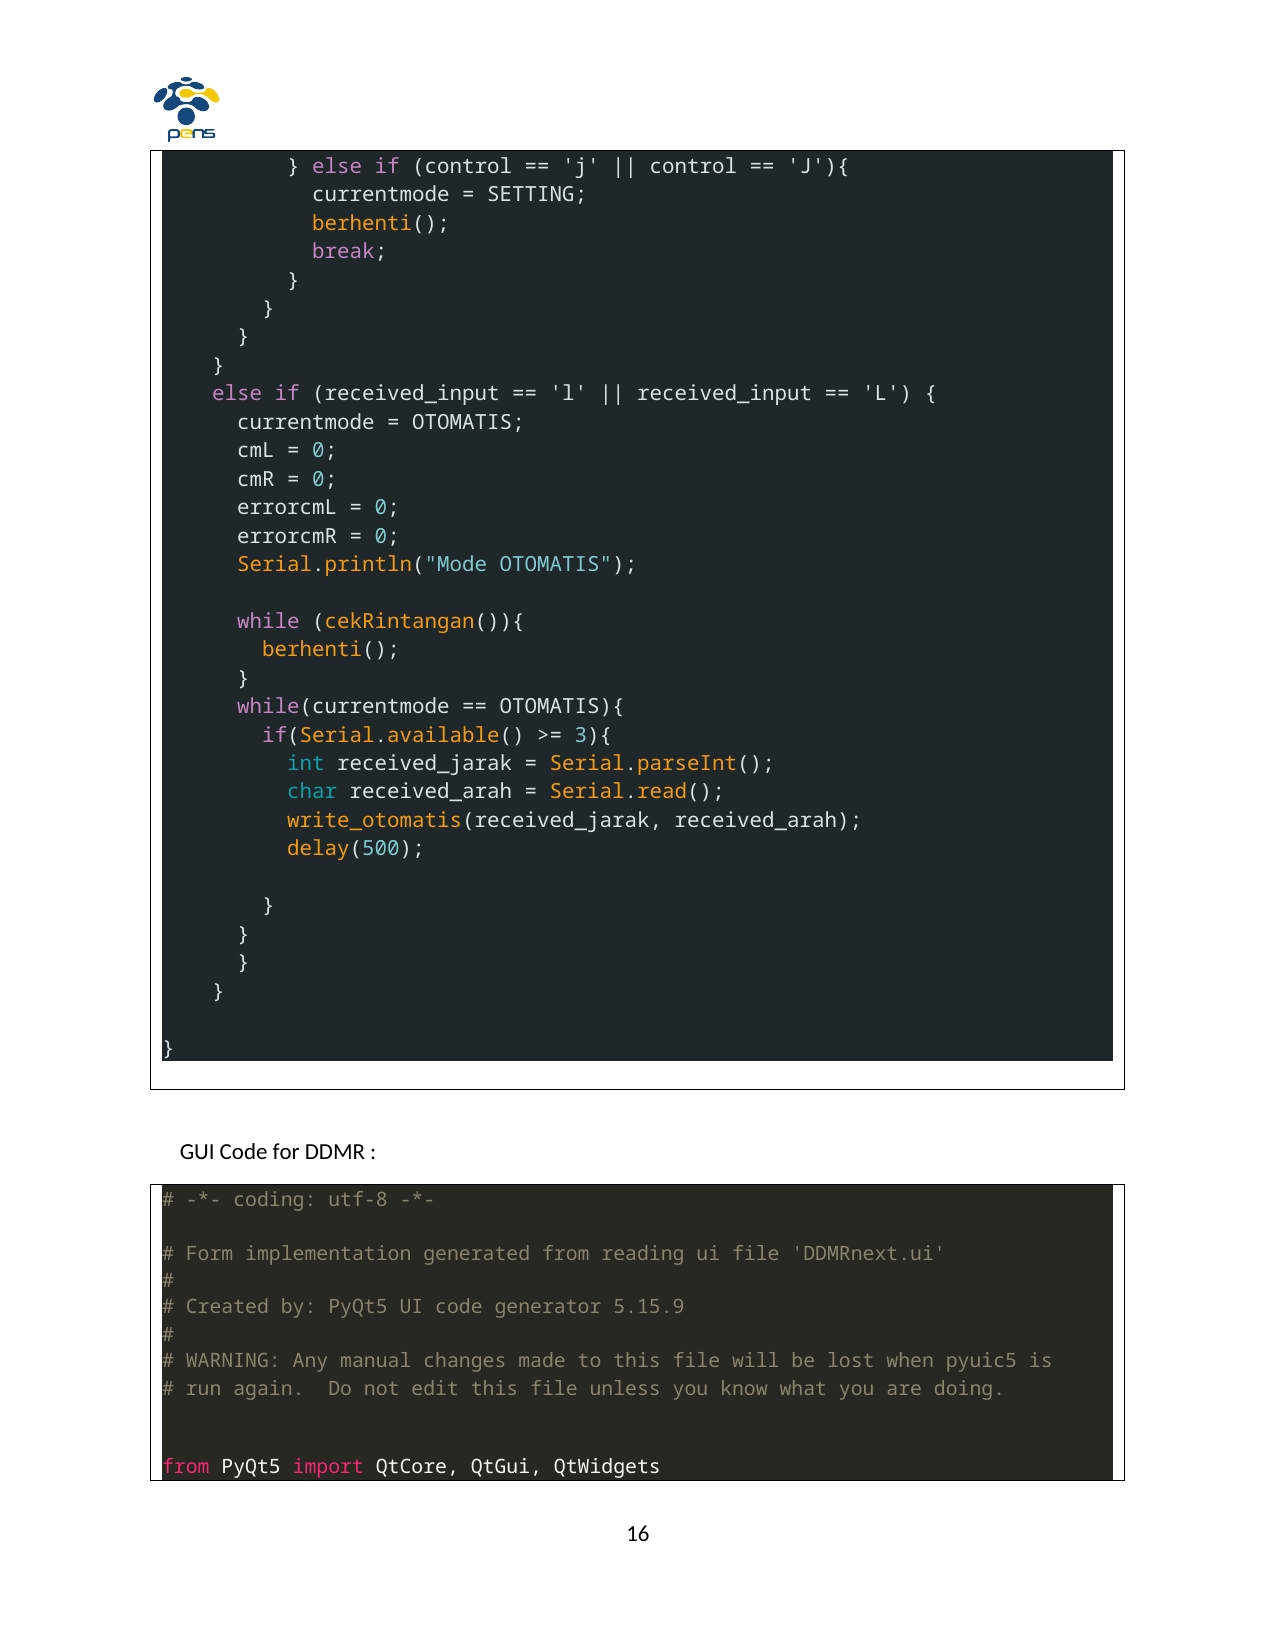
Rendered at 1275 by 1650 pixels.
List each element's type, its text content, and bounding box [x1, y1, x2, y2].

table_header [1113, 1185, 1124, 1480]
picture [150, 75, 223, 144]
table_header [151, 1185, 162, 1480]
text GUI Code for DDMR : [150, 1137, 1125, 1165]
